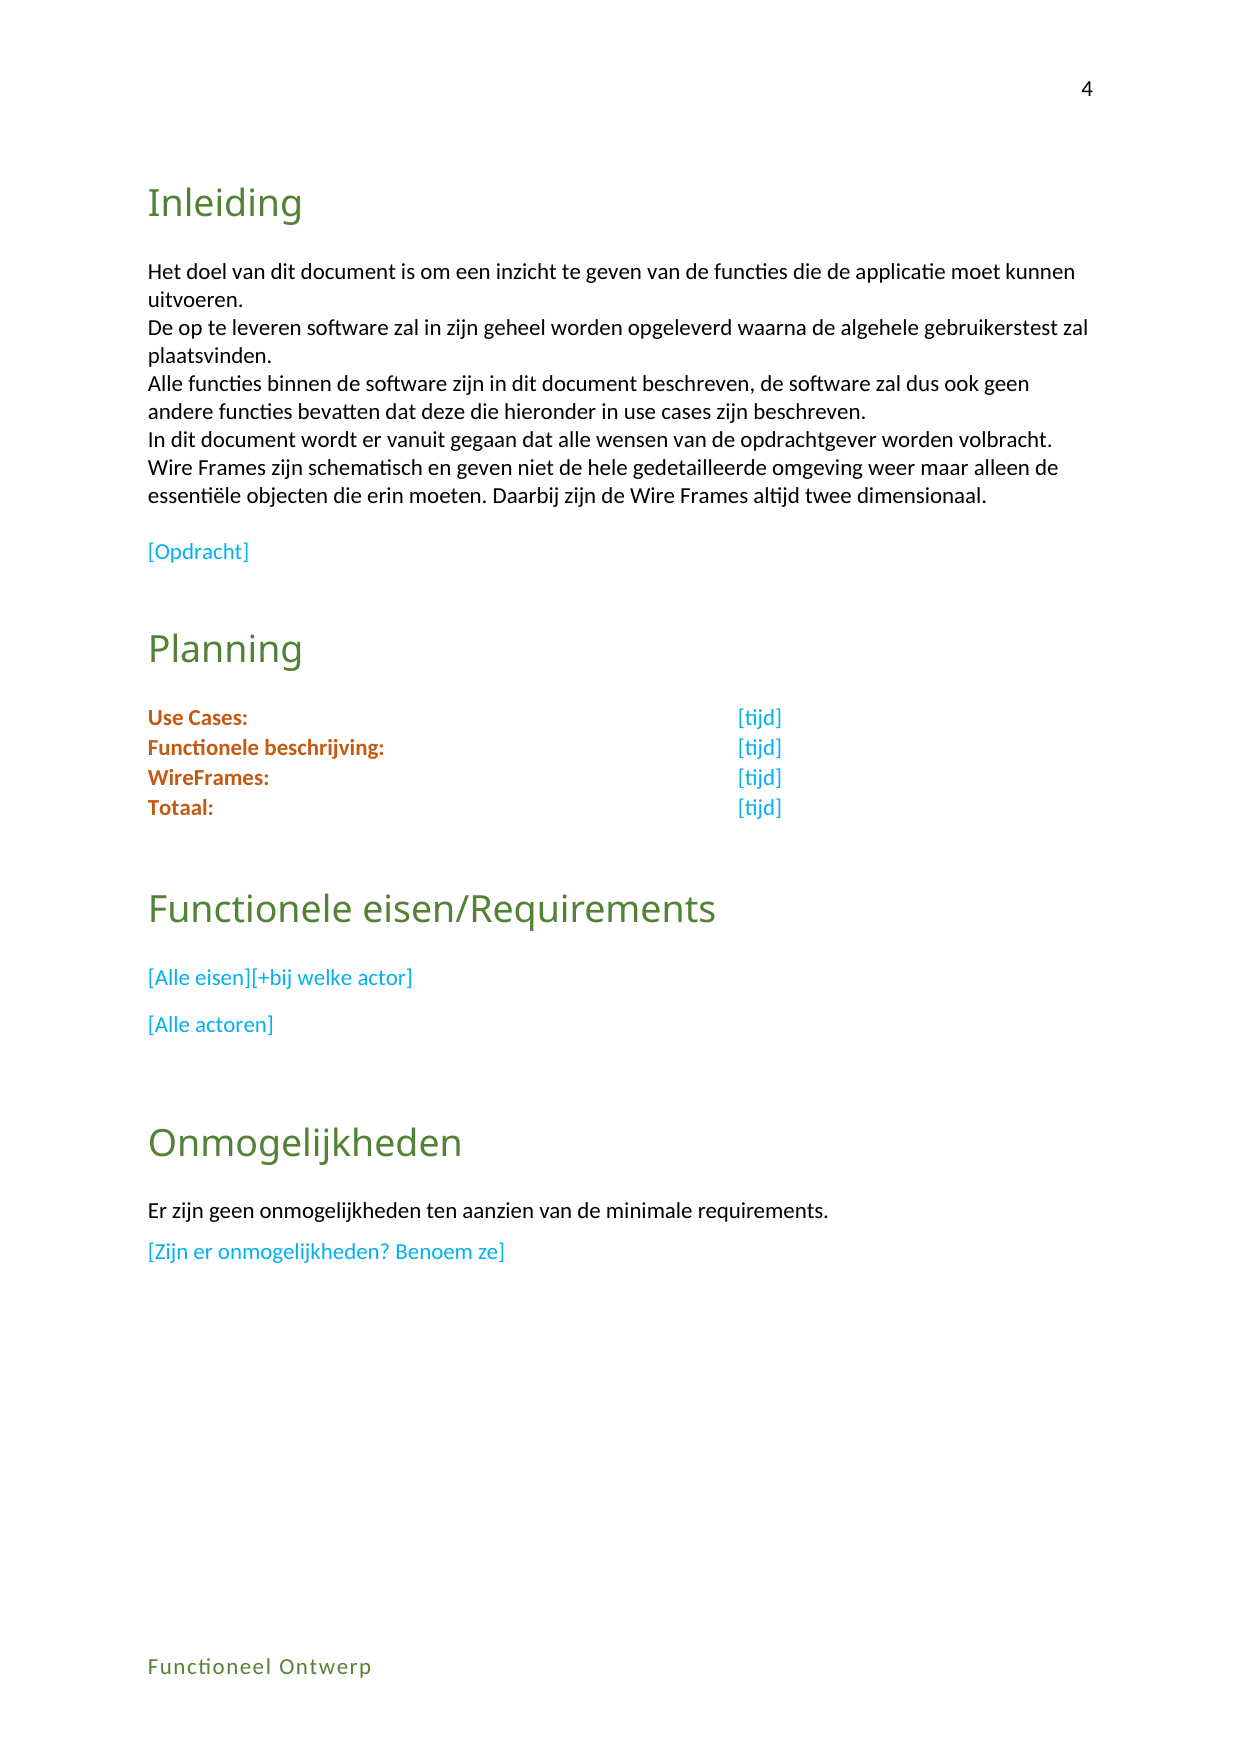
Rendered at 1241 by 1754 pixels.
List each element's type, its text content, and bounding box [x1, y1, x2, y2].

text WireFrames: [tijd] [148, 763, 1093, 791]
subtitle Planning [148, 622, 1093, 673]
text Alle functies binnen de software zijn in dit document beschreven, de software zal dus ook geen andere functies bevatten dat deze die hieronder in use cases zijn beschreven. [148, 369, 1093, 425]
subtitle Functionele eisen/Requirements [148, 883, 1093, 934]
text [Zijn er onmogelijkheden? Benoem ze] [148, 1237, 1093, 1265]
text [Alle eisen][+bij welke actor] [148, 963, 1093, 991]
subtitle Onmogelijkheden [148, 1116, 1093, 1167]
text Functionele beschrijving: [tijd] [148, 733, 1093, 761]
text [Alle actoren] [148, 1010, 1093, 1038]
subtitle Inleiding [148, 177, 1093, 228]
text Het doel van dit document is om een inzicht te geven van de functies die de applicatie moet kunnen uitvoeren. [148, 257, 1093, 313]
text De op te leveren software zal in zijn geheel worden opgeleverd waarna de algehele gebruikerstest zal plaatsvinden. [148, 313, 1093, 369]
text Er zijn geen onmogelijkheden ten aanzien van de minimale requirements. [148, 1196, 1093, 1224]
text Use Cases: [tijd] [148, 703, 1093, 731]
text In dit document wordt er vanuit gegaan dat alle wensen van de opdrachtgever worden volbracht. [148, 425, 1093, 453]
text [Opdracht] [148, 537, 1093, 565]
text Totaal: [tijd] [148, 793, 1093, 821]
text Wire Frames zijn schematisch en geven niet de hele gedetailleerde omgeving weer maar alleen de essentiële objecten die erin moeten. Daarbij zijn de Wire Frames altijd twee dimensionaal. [148, 453, 1093, 509]
